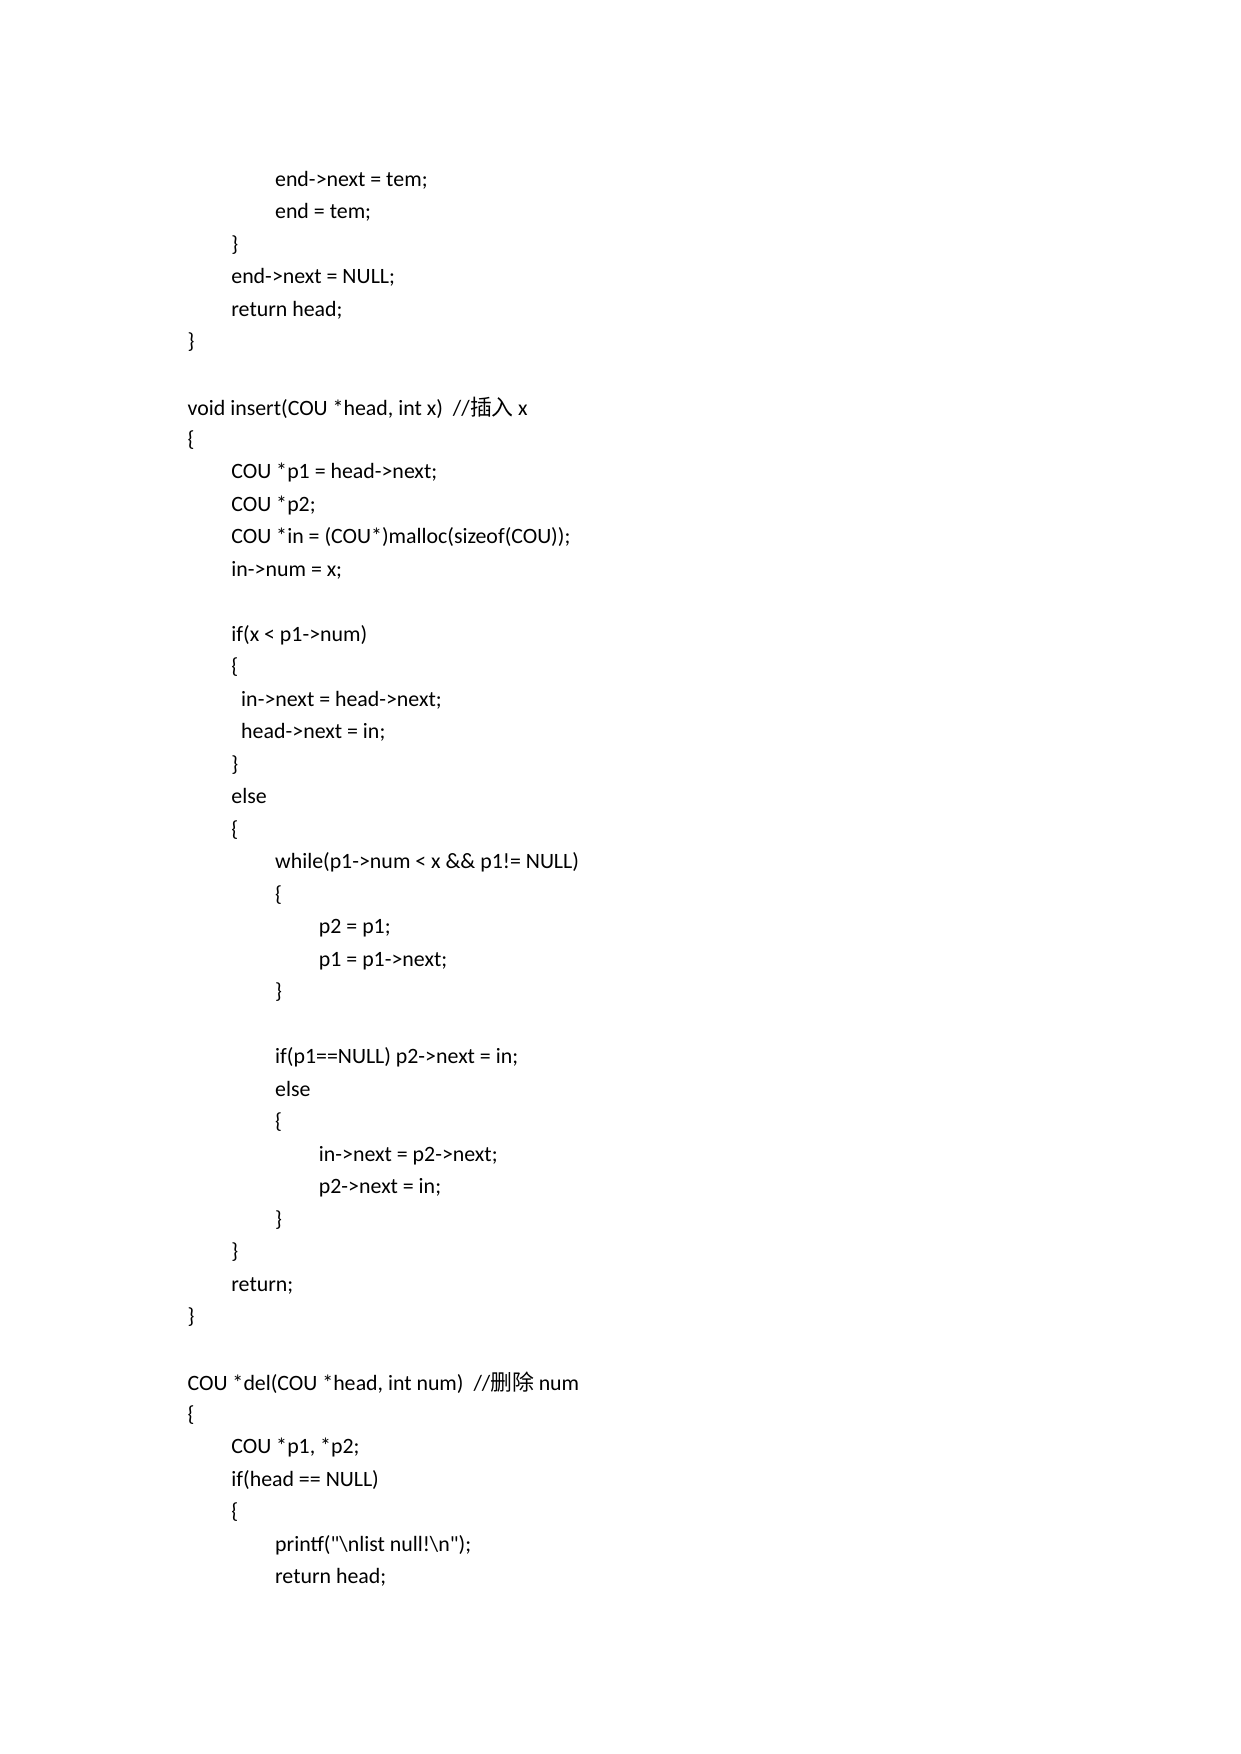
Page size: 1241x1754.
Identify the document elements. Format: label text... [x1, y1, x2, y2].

list in->next = head->next; [187, 682, 1053, 714]
list head->next = in; [187, 714, 1053, 747]
list return; [187, 1267, 1053, 1299]
list void insert(COU *head, int x) //插入x [187, 389, 1053, 422]
list COU *in = (COU*)malloc(sizeof(COU)); [187, 519, 1053, 552]
list } [187, 747, 1053, 779]
list in->num = x; [187, 552, 1053, 584]
list COU *del(COU *head, int num) //删除num [187, 1364, 1053, 1397]
list p2 = p1; [187, 909, 1053, 942]
list while(p1->num < x && p1!= NULL) [187, 844, 1053, 877]
list end = tem; [187, 194, 1053, 227]
list { [187, 812, 1053, 844]
list if(head == NULL) [187, 1462, 1053, 1494]
list { [187, 1397, 1053, 1429]
list in->next = p2->next; [187, 1137, 1053, 1169]
list else [187, 779, 1053, 812]
list { [187, 1104, 1053, 1137]
list } [187, 324, 1053, 357]
list } [187, 227, 1053, 259]
list if(x < p1->num) [187, 617, 1053, 649]
list end->next = NULL; [187, 259, 1053, 292]
list else [187, 1072, 1053, 1104]
list if(p1==NULL) p2->next = in; [187, 1039, 1053, 1072]
list { [187, 422, 1053, 454]
list { [187, 1494, 1053, 1527]
list COU *p2; [187, 487, 1053, 519]
list { [187, 877, 1053, 909]
list end->next = tem; [187, 162, 1053, 194]
list p1 = p1->next; [187, 942, 1053, 974]
list } [187, 1299, 1053, 1332]
list printf("\nlist null!\n"); [187, 1527, 1053, 1559]
list COU *p1 = head->next; [187, 454, 1053, 487]
list { [187, 649, 1053, 682]
list } [187, 974, 1053, 1007]
list } [187, 1234, 1053, 1267]
list } [187, 1202, 1053, 1234]
list return head; [187, 1559, 1053, 1592]
list p2->next = in; [187, 1169, 1053, 1202]
list COU *p1, *p2; [187, 1429, 1053, 1462]
list return head; [187, 292, 1053, 324]
